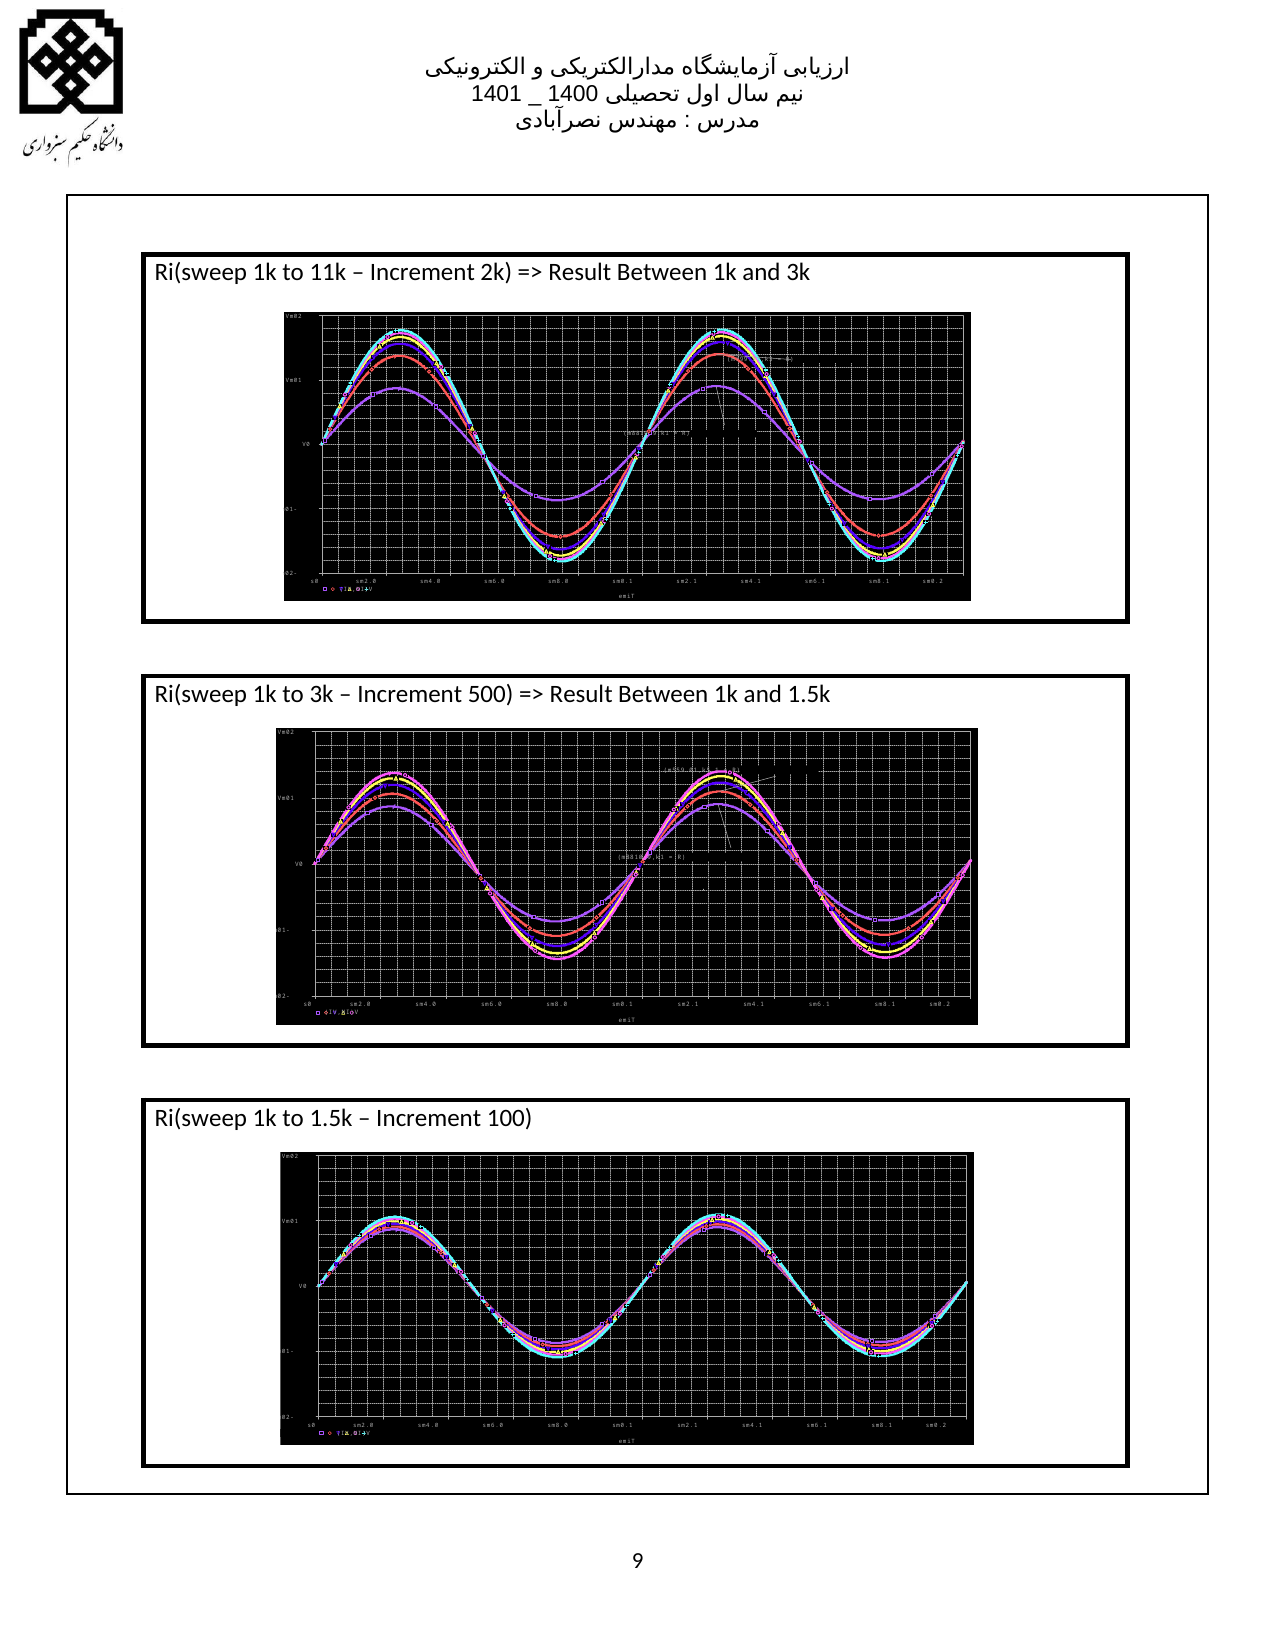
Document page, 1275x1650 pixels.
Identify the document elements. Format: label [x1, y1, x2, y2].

picture [18, 8, 124, 168]
